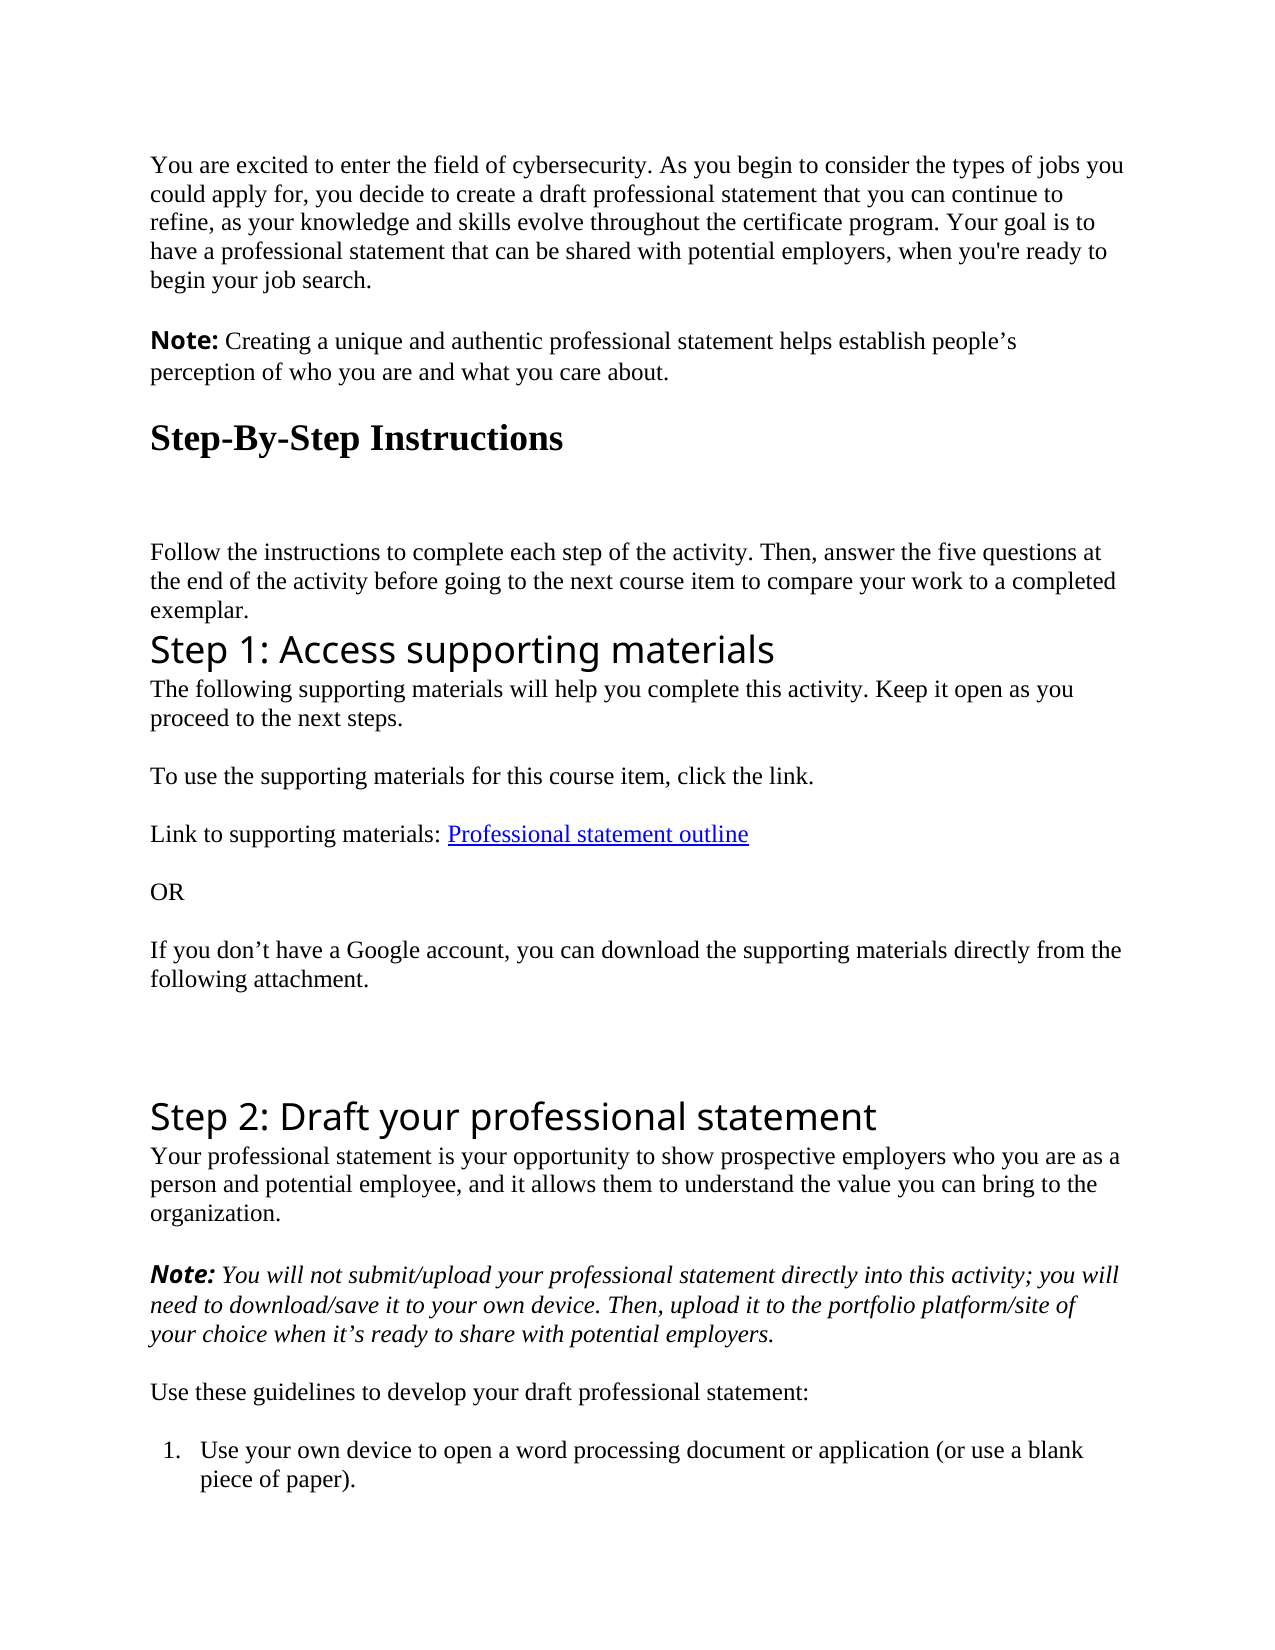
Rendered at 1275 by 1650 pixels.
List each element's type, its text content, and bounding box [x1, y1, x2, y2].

text Note: You will not submit/upload your professional statement directly into this activity; you will need to download/save it to your own device. Then, upload it to the portfolio platform/site of your choice when it’s ready to share with potential employers. [150, 1256, 1125, 1348]
text You are excited to enter the field of cybersecurity. As you begin to consider the types of jobs you could apply for, you decide to create a draft professional statement that you can continue to refine, as your knowledge and skills evolve throughout the certificate program. Your goal is to have a professional statement that can be shared with potential employers, when you're ready to begin your job search. [150, 150, 1125, 294]
text Step-By-Step Instructions [150, 415, 1125, 458]
text The following supporting materials will help you complete this activity. Keep it open as you proceed to the next steps. [150, 674, 1125, 732]
text Your professional statement is your opportunity to show prospective employers who you are as a person and potential employee, and it allows them to understand the value you can bring to the organization. [150, 1141, 1125, 1227]
list Use your own device to open a word processing document or application (or use a blank piece of paper). [162, 1435, 1125, 1492]
text Step 1: Access supporting materials [150, 623, 1125, 674]
text Link to supporting materials: Professional statement outline [150, 819, 1125, 848]
text Follow the instructions to complete each step of the activity. Then, answer the five questions at the end of the activity before going to the next course item to compare your work to a completed exemplar. [150, 537, 1125, 623]
text To use the supporting materials for this course item, click the link. [150, 761, 1125, 790]
text Use these guidelines to develop your draft professional statement: [150, 1377, 1125, 1406]
text OR [150, 877, 1125, 906]
text Step 2: Draft your professional statement [150, 1090, 1125, 1141]
text If you don’t have a Google account, you can download the supporting materials directly from the following attachment. [150, 935, 1125, 992]
text Note: Creating a unique and authentic professional statement helps establish people’s perception of who you are and what you care about. [150, 323, 1125, 386]
